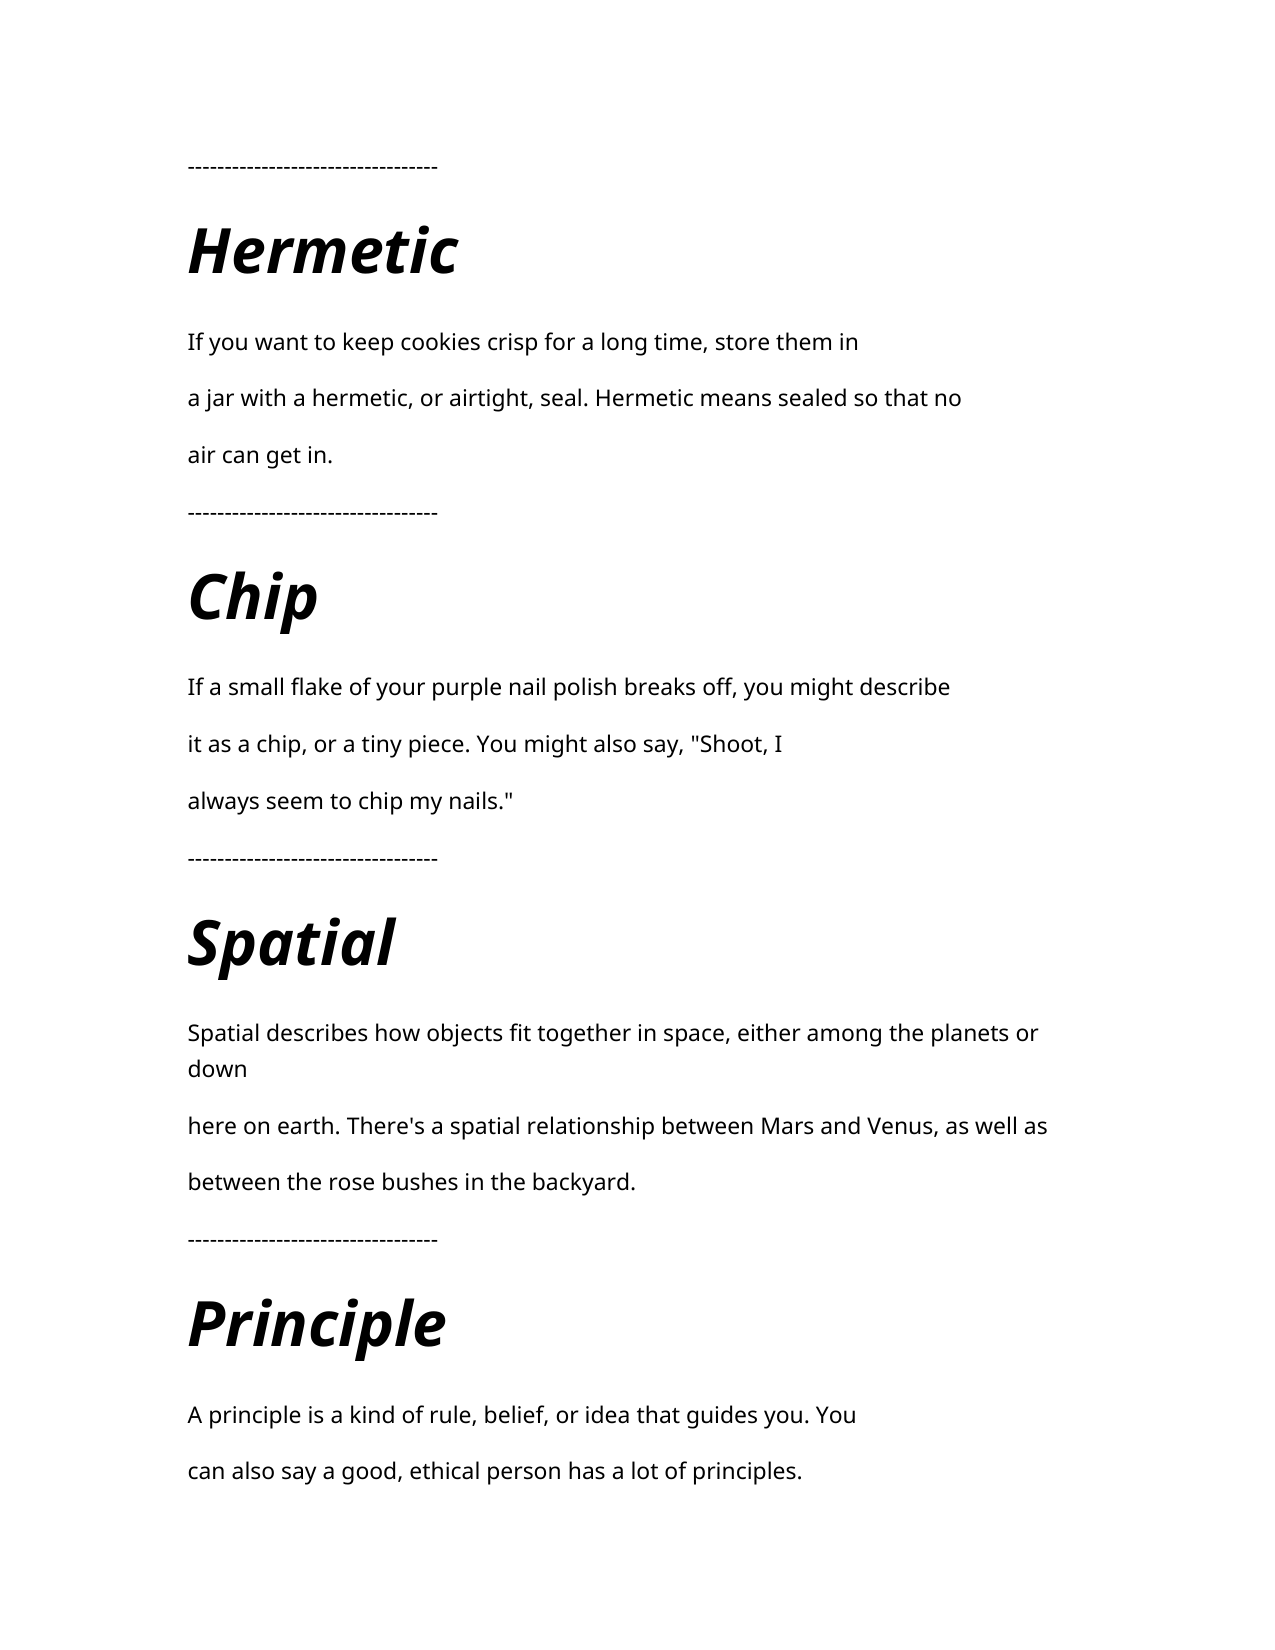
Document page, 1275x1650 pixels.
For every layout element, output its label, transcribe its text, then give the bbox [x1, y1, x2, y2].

text between the rose bushes in the backyard. [187, 1166, 1087, 1198]
text air can get in. [187, 439, 1087, 470]
text ---------------------------------- [187, 841, 1087, 873]
text ---------------------------------- [187, 1223, 1087, 1254]
text If a small flake of your purple nail polish breaks off, you might describe [187, 671, 1087, 702]
text can also say a good, ethical person has a lot of principles. [187, 1455, 1087, 1487]
text Chip [187, 552, 1087, 638]
text Spatial describes how objects fit together in space, either among the planets or down [187, 1017, 1087, 1084]
text Principle [187, 1280, 1087, 1365]
text A principle is a kind of rule, belief, or idea that guides you. You [187, 1398, 1087, 1430]
text it as a chip, or a tiny piece. You might also say, "Shoot, I [187, 728, 1087, 759]
text here on earth. There's a spatial relationship between Mars and Venus, as well as [187, 1109, 1087, 1141]
text If you want to keep cookies crisp for a long time, store them in [187, 325, 1087, 357]
text always seem to chip my nails." [187, 785, 1087, 816]
text Hermetic [187, 207, 1087, 292]
text a jar with a hermetic, or airtight, seal. Hermetic means sealed so that no [187, 382, 1087, 413]
text ---------------------------------- [187, 496, 1087, 527]
text ---------------------------------- [187, 150, 1087, 181]
text Spatial [187, 898, 1087, 983]
